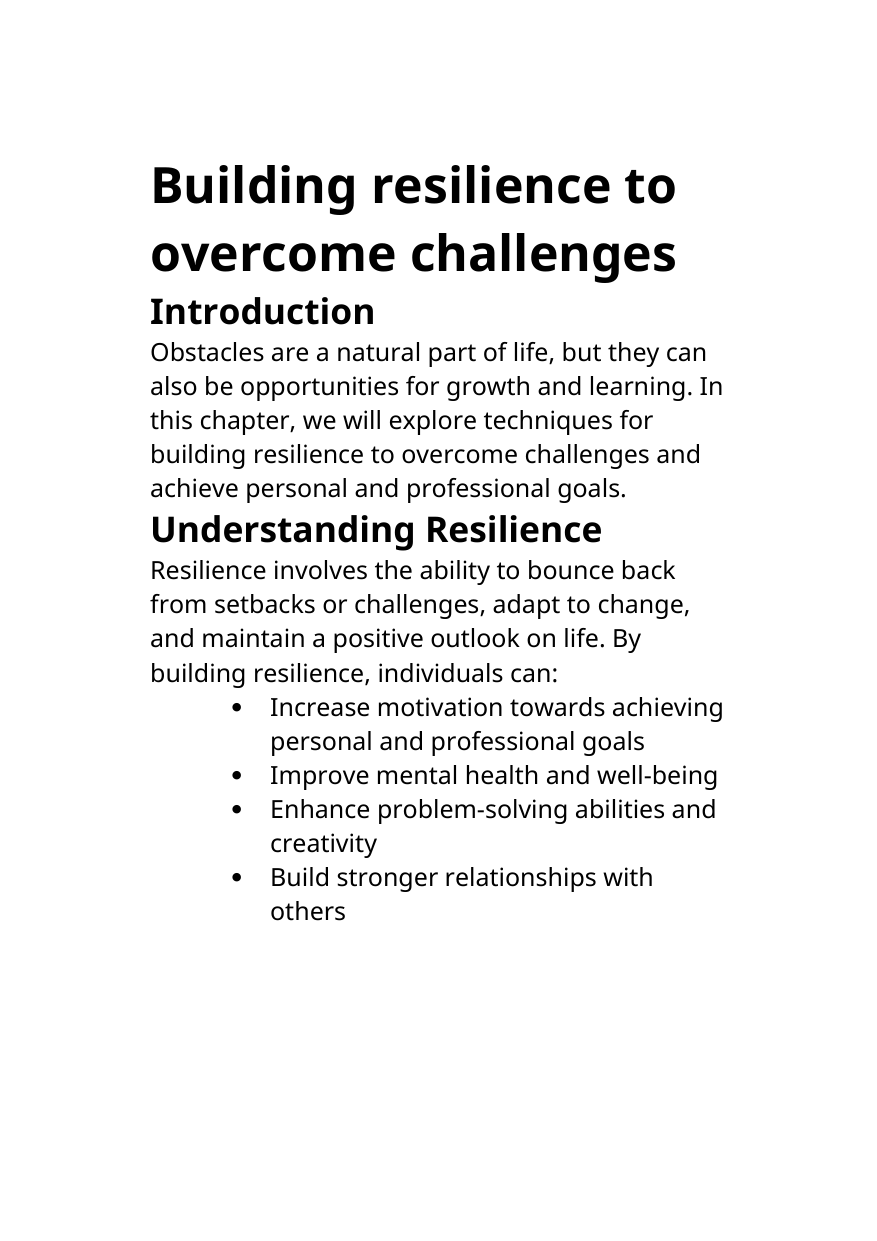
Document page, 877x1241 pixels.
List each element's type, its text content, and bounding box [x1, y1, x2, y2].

list Build stronger relationships with others [232, 859, 727, 928]
subtitle Introduction [150, 286, 727, 334]
subtitle Understanding Resilience [150, 505, 727, 553]
list Increase motivation towards achieving personal and professional goals [232, 689, 727, 757]
subtitle Building resilience to overcome challenges [150, 150, 727, 286]
text Obstacles are a natural part of life, but they can also be opportunities for growth and learning. In this chapter, we will explore techniques for building resilience to overcome challenges and achieve personal and professional goals. [150, 334, 727, 505]
text Resilience involves the ability to bounce back from setbacks or challenges, adapt to change, and maintain a positive outlook on life. By building resilience, individuals can: [150, 553, 727, 689]
list Enhance problem-solving abilities and creativity [232, 791, 727, 859]
list Improve mental health and well-being [232, 757, 727, 791]
